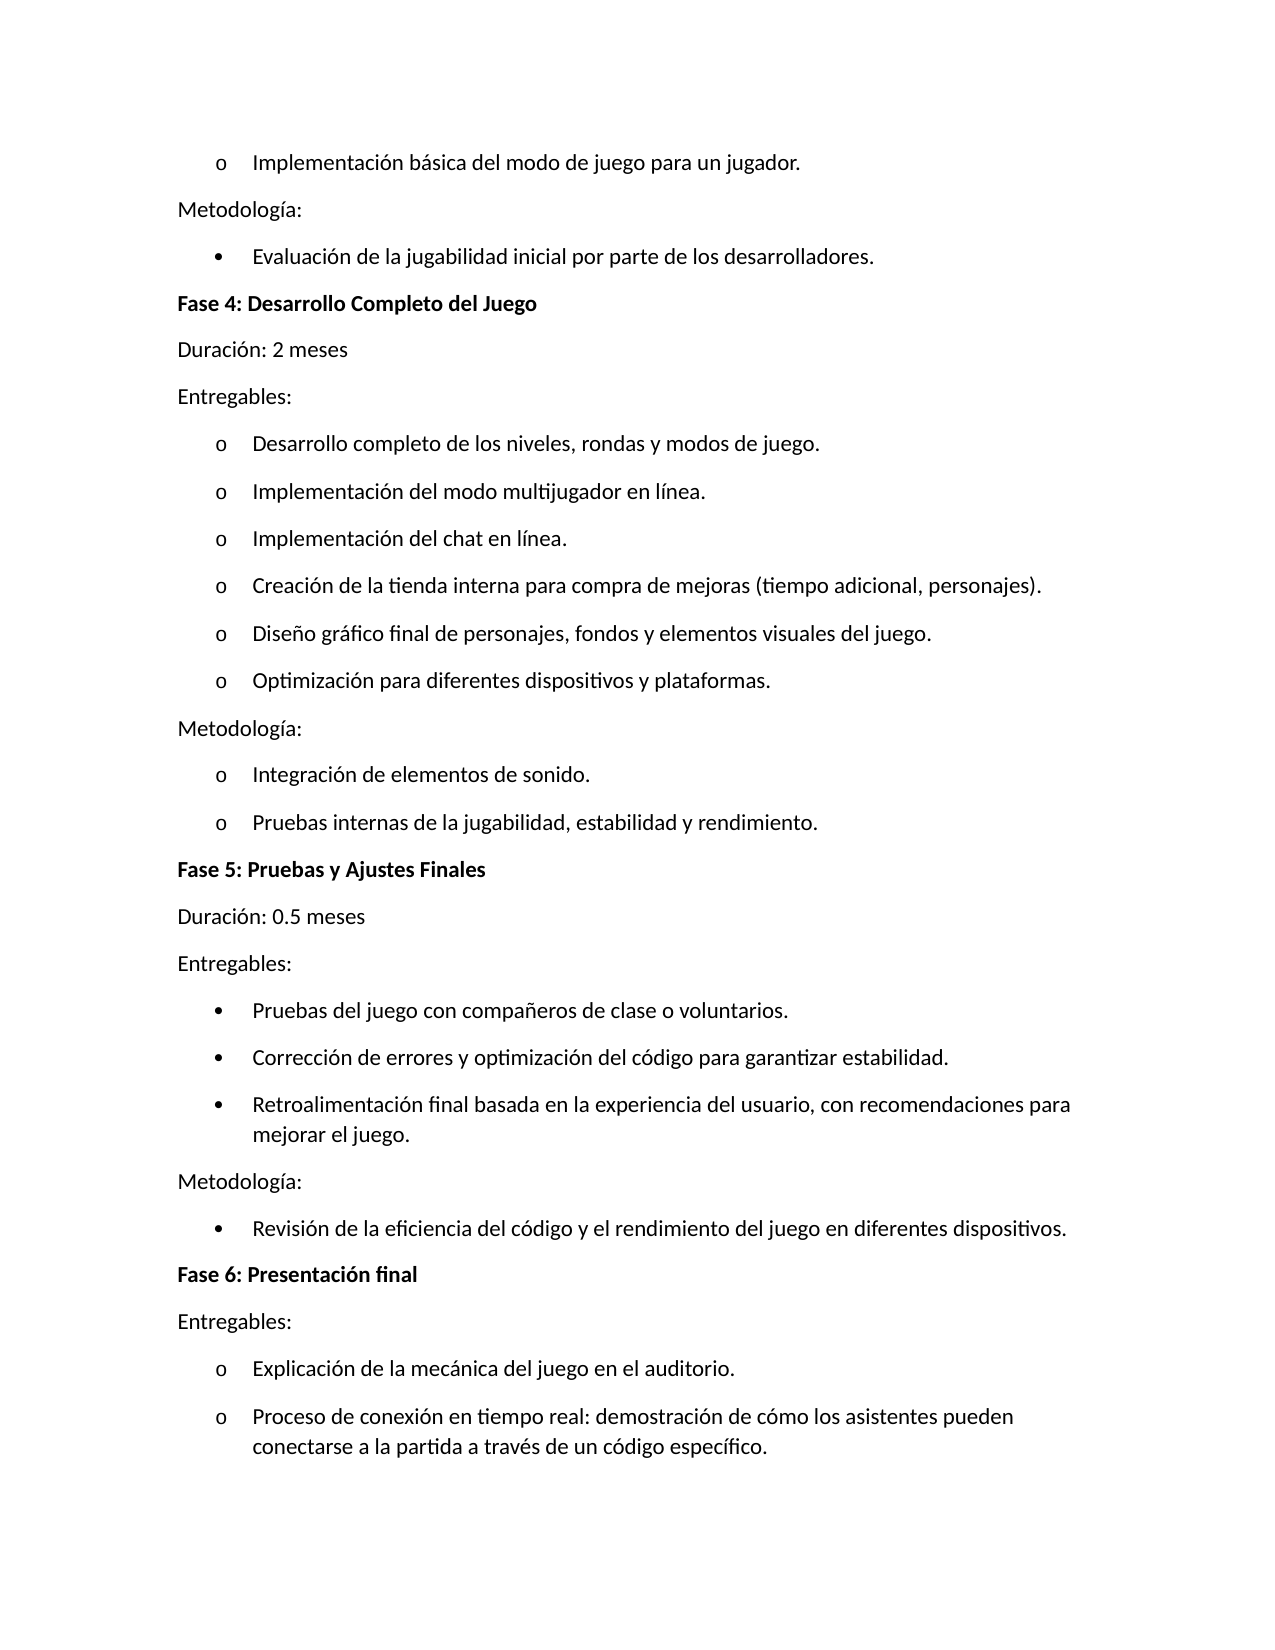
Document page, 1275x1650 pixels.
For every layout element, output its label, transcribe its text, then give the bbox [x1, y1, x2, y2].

list Creación de la tienda interna para compra de mejoras (tiempo adicional, personajes). [215, 572, 1098, 600]
text Duración: 2 meses [177, 336, 1098, 364]
text Entregables: [177, 382, 1098, 411]
text Duración: 0.5 meses [177, 902, 1098, 930]
list Proceso de conexión en tiempo real: demostración de cómo los asistentes pueden conectarse a la partida a través de un código específico. [215, 1402, 1098, 1461]
list Integración de elementos de sonido. [215, 761, 1098, 789]
list Implementación del chat en línea. [215, 524, 1098, 553]
list Corrección de errores y optimización del código para garantizar estabilidad. [215, 1043, 1098, 1071]
text Entregables: [177, 949, 1098, 977]
text Fase 4: Desarrollo Completo del Juego [177, 289, 1098, 317]
list Implementación del modo multijugador en línea. [215, 477, 1098, 505]
list Desarrollo completo de los niveles, rondas y modos de juego. [215, 429, 1098, 458]
list Pruebas internas de la jugabilidad, estabilidad y rendimiento. [215, 808, 1098, 837]
list Implementación básica del modo de juego para un jugador. [215, 148, 1098, 176]
text Fase 6: Presentación final [177, 1261, 1098, 1289]
list Explicación de la mecánica del juego en el auditorio. [215, 1354, 1098, 1383]
list Evaluación de la jugabilidad inicial por parte de los desarrolladores. [215, 242, 1098, 270]
list Optimización para diferentes dispositivos y plataformas. [215, 666, 1098, 695]
text Entregables: [177, 1307, 1098, 1336]
list Diseño gráfico final de personajes, fondos y elementos visuales del juego. [215, 619, 1098, 647]
list Retroalimentación final basada en la experiencia del usuario, con recomendaciones para mejorar el juego. [215, 1090, 1098, 1148]
list Revisión de la eficiencia del código y el rendimiento del juego en diferentes dispositivos. [215, 1214, 1098, 1242]
text Metodología: [177, 714, 1098, 742]
list Pruebas del juego con compañeros de clase o voluntarios. [215, 996, 1098, 1024]
text Metodología: [177, 1167, 1098, 1195]
text Metodología: [177, 195, 1098, 223]
text Fase 5: Pruebas y Ajustes Finales [177, 855, 1098, 883]
